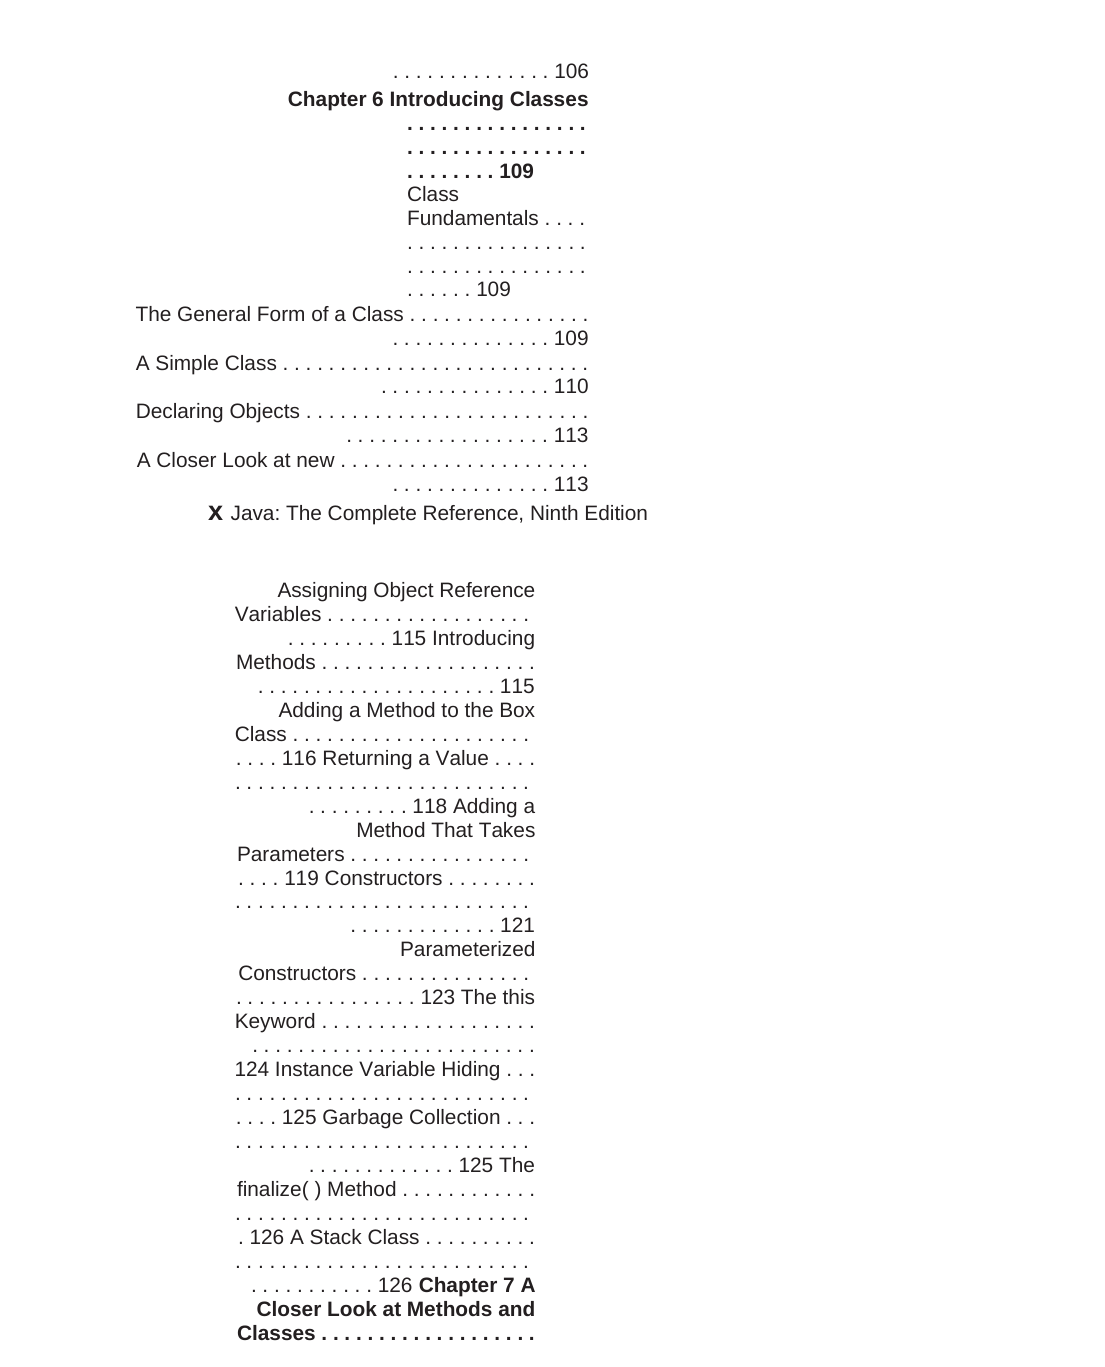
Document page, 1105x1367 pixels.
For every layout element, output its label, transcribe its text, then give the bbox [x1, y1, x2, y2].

text A Closer Look at new . . . . . . . . . . . . . . . . . . . . . . . . . . . . . . . . . . . . 113 [134, 447, 589, 495]
text The General Form of a Class . . . . . . . . . . . . . . . . . . . . . . . . . . . . . . 109 [134, 302, 589, 350]
text x Java: The Complete Reference, Ninth Edition [208, 495, 714, 527]
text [233, 578, 535, 1344]
text Chapter 6 Introducing Classes . . . . . . . . . . . . . . . . . . . . . . . . . . . . . . . . . . . . . . . . 109 Class Fundamentals . . . . . . . . . . . . . . . . . . . . . . . . . . . . . . . . . . . . . . . . . . 109 [288, 88, 589, 301]
text Declaring Objects . . . . . . . . . . . . . . . . . . . . . . . . . . . . . . . . . . . . . . . . . . . 113 [134, 399, 589, 447]
text A Simple Class . . . . . . . . . . . . . . . . . . . . . . . . . . . . . . . . . . . . . . . . . . 110 [134, 350, 589, 398]
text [134, 59, 589, 83]
